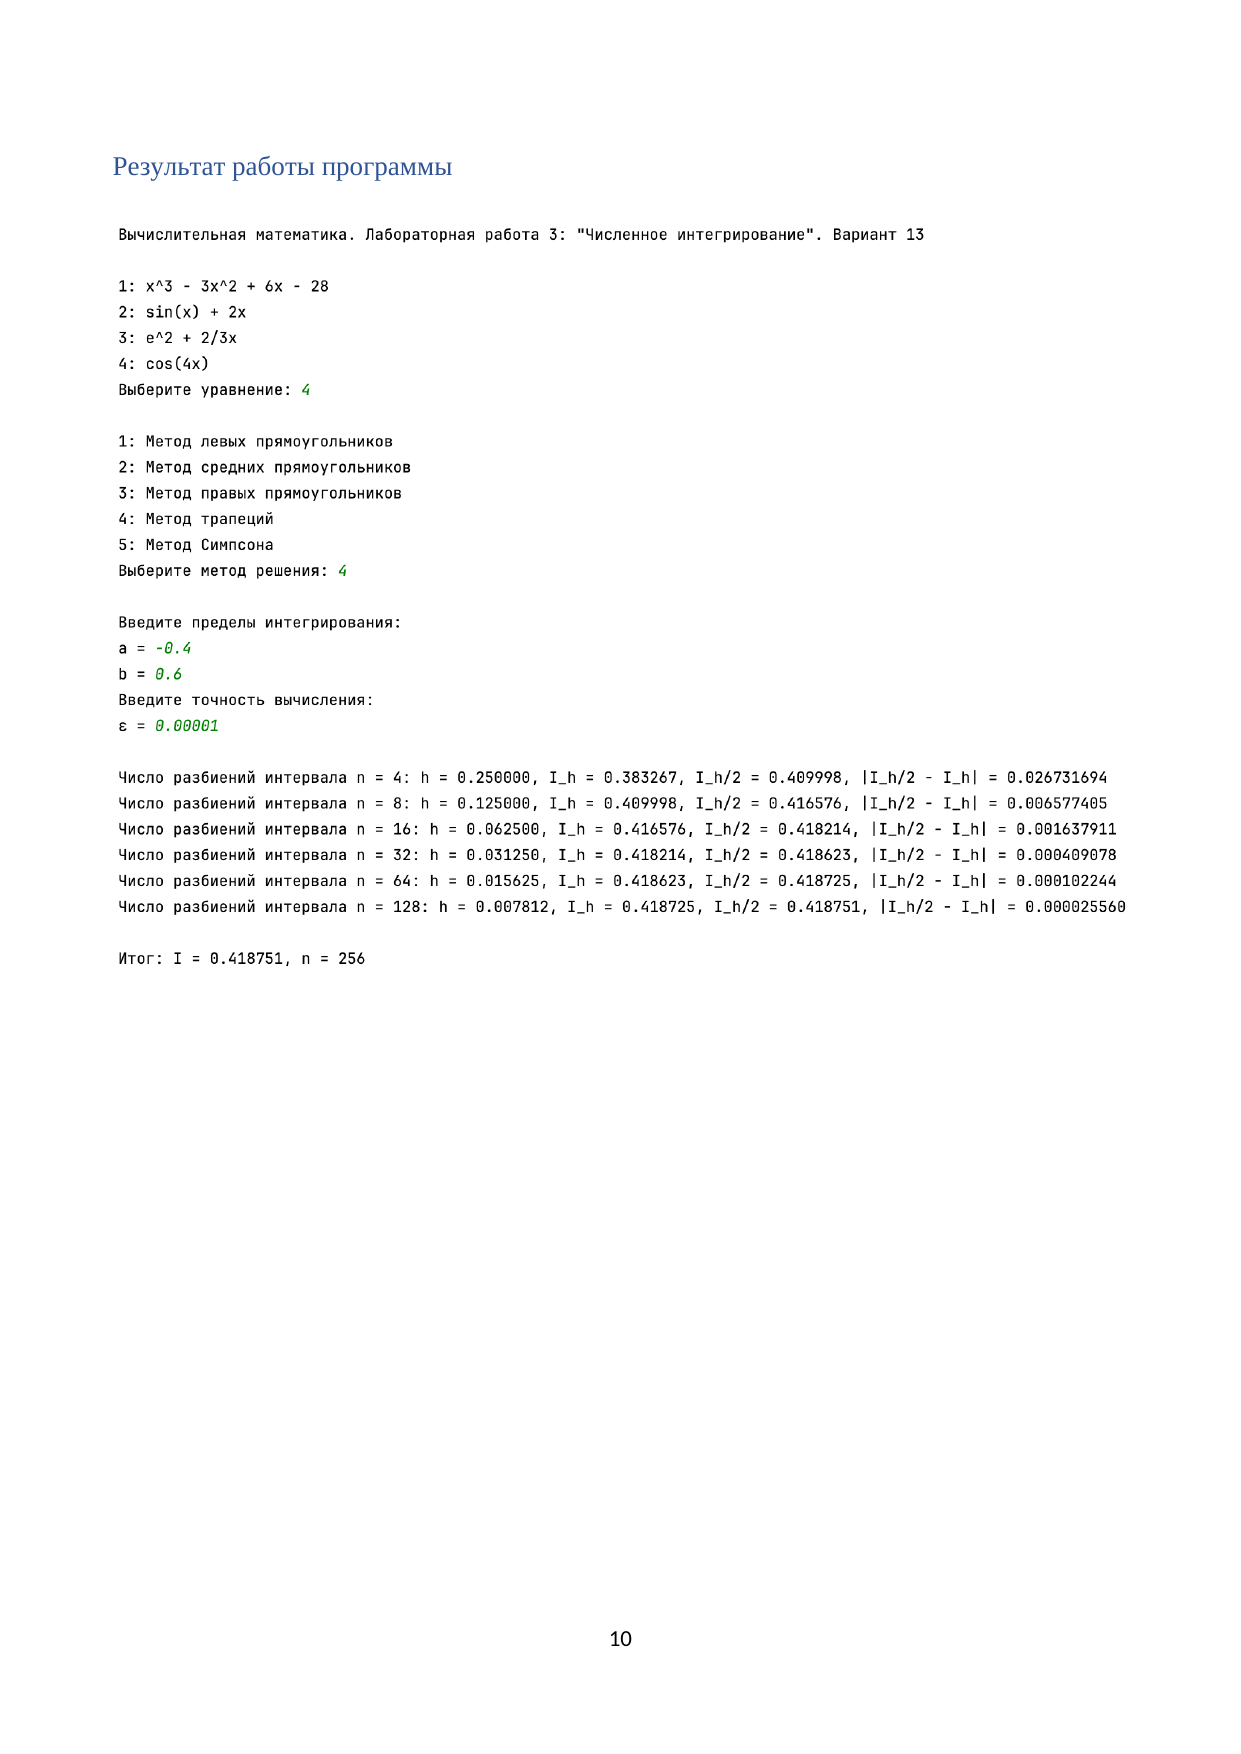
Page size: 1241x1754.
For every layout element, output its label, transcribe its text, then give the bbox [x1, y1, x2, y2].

picture [112, 223, 1128, 974]
subtitle Результат работы программы [112, 150, 1128, 221]
